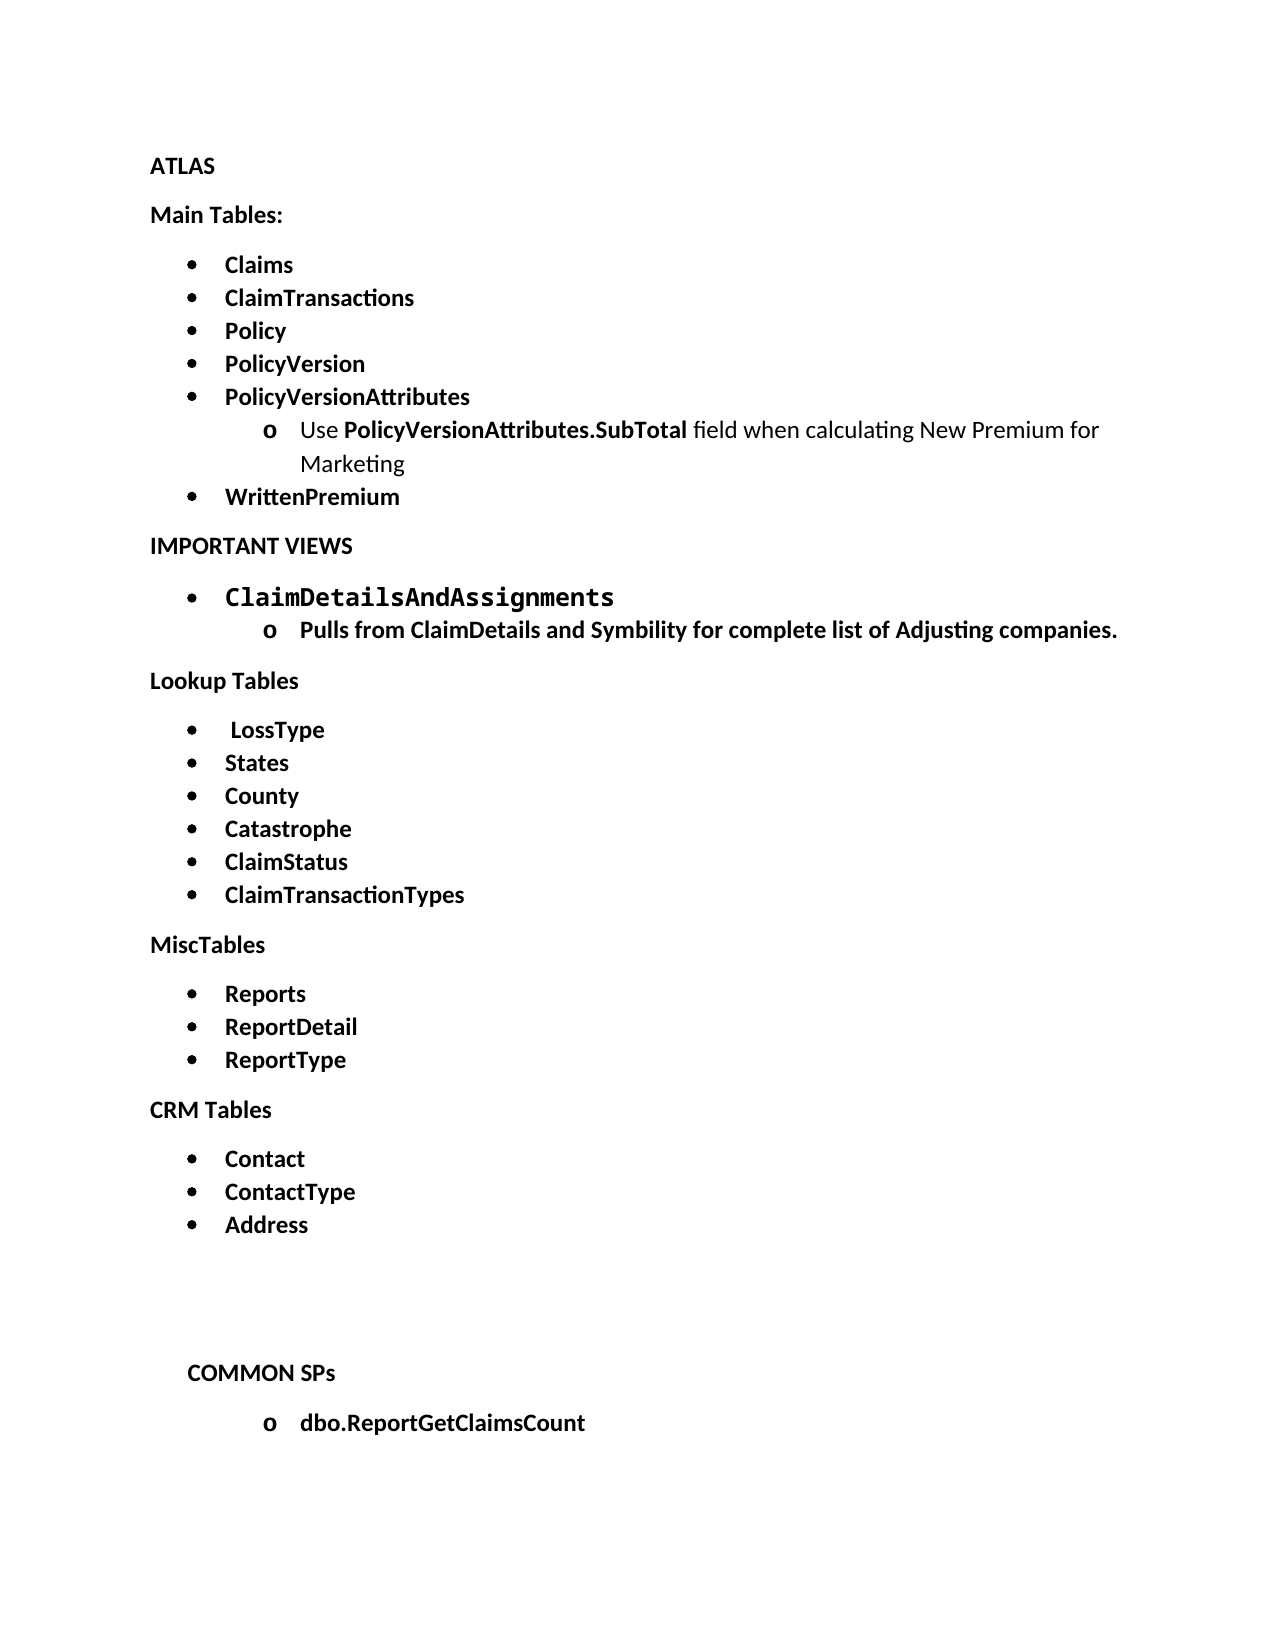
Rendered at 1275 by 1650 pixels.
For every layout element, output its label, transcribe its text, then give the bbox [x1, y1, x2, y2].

list Contact [187, 1143, 1125, 1174]
list PolicyVersionAttributes [187, 381, 1125, 411]
list Claims [187, 249, 1125, 280]
list dbo.ReportGetClaimsCount [262, 1407, 1125, 1439]
list PolicyVersion [187, 348, 1125, 378]
list Reports [187, 978, 1125, 1009]
list ClaimTransactions [187, 282, 1125, 313]
text CRM Tables [150, 1094, 1125, 1124]
list ClaimStatus [187, 846, 1125, 877]
list ClaimTransactionTypes [187, 879, 1125, 910]
list Pulls from ClaimDetails and Symbility for complete list of Adjusting companies. [262, 614, 1125, 646]
list ReportDetail [187, 1011, 1125, 1042]
list ClaimDetailsAndAssignments [187, 580, 1125, 614]
list Catastrophe [187, 813, 1125, 844]
list States [187, 747, 1125, 778]
list ContactType [187, 1176, 1125, 1207]
list Address [187, 1209, 1125, 1240]
list Use PolicyVersionAttributes.SubTotal field when calculating New Premium for Marketing [262, 414, 1125, 478]
text Main Tables: [150, 199, 1125, 230]
text IMPORTANT VIEWS [150, 530, 1125, 561]
text Lookup Tables [150, 665, 1125, 696]
text ATLAS [150, 150, 1125, 181]
list ReportType [187, 1044, 1125, 1075]
text COMMON SPs [187, 1357, 1125, 1388]
list WrittenPremium [187, 481, 1125, 511]
list LossType [187, 714, 1125, 745]
text MiscTables [150, 929, 1125, 959]
list Policy [187, 315, 1125, 346]
list County [187, 780, 1125, 811]
